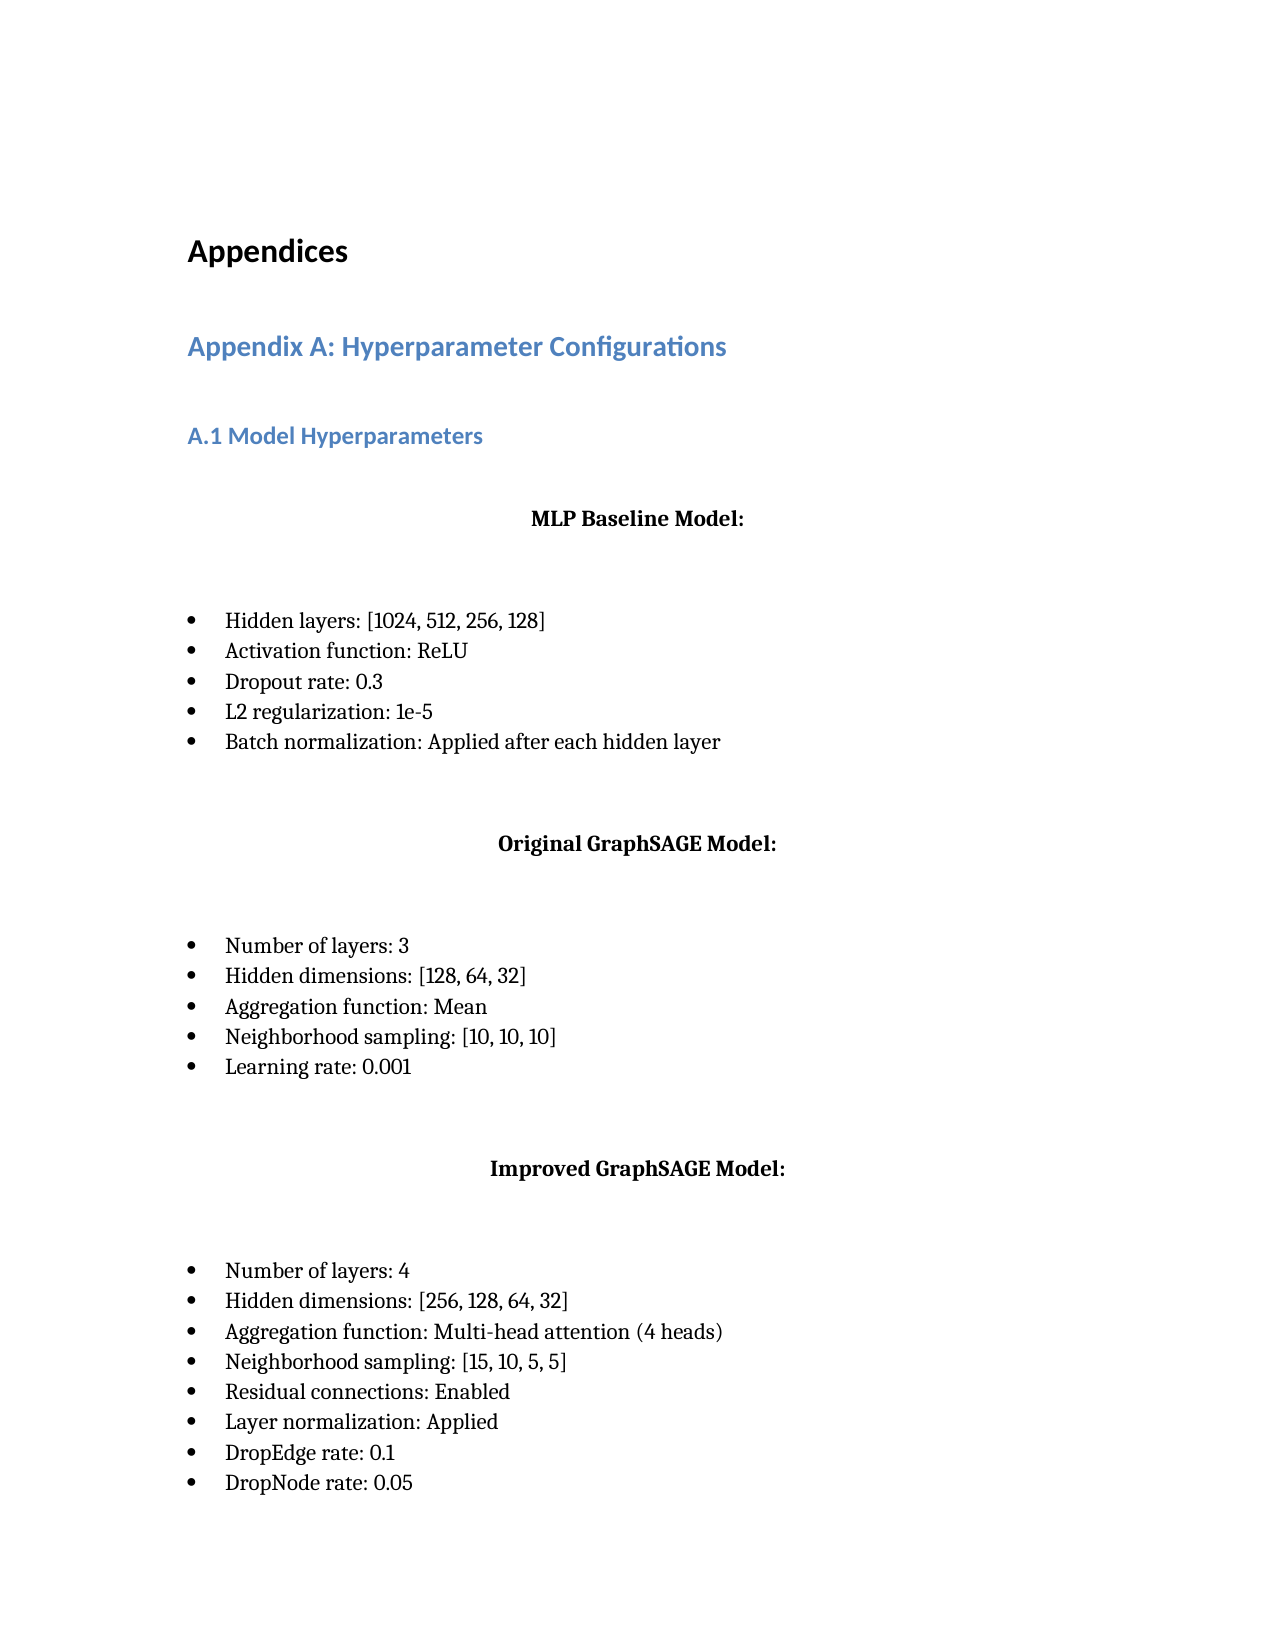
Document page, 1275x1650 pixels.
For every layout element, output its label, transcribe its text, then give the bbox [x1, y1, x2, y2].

list Hidden layers: [1024, 512, 256, 128] [187, 608, 1087, 634]
list Aggregation function: Multi-head attention (4 heads) [187, 1318, 1087, 1345]
list Neighborhood sampling: [15, 10, 5, 5] [187, 1349, 1087, 1375]
list Neighborhood sampling: [10, 10, 10] [187, 1024, 1087, 1050]
list Number of layers: 4 [187, 1258, 1087, 1284]
list Aggregation function: Mean [187, 993, 1087, 1020]
subtitle Appendices [187, 230, 1087, 271]
subtitle Appendix A: Hyperparameter Configurations [187, 328, 1087, 364]
list Dropout rate: 0.3 [187, 668, 1087, 695]
list DropEdge rate: 0.1 [187, 1439, 1087, 1466]
list Layer normalization: Applied [187, 1409, 1087, 1436]
list Hidden dimensions: [256, 128, 64, 32] [187, 1288, 1087, 1315]
list Activation function: ReLU [187, 638, 1087, 665]
text Improved GraphSAGE Model: [187, 1156, 1087, 1182]
subtitle A.1 Model Hyperparameters [187, 420, 1087, 451]
text Original GraphSAGE Model: [187, 831, 1087, 857]
list Hidden dimensions: [128, 64, 32] [187, 963, 1087, 990]
list Number of layers: 3 [187, 933, 1087, 959]
list DropNode rate: 0.05 [187, 1469, 1087, 1496]
text MLP Baseline Model: [187, 506, 1087, 532]
list Batch normalization: Applied after each hidden layer [187, 729, 1087, 755]
list Residual connections: Enabled [187, 1379, 1087, 1405]
list L2 regularization: 1e-5 [187, 699, 1087, 725]
list Learning rate: 0.001 [187, 1054, 1087, 1080]
